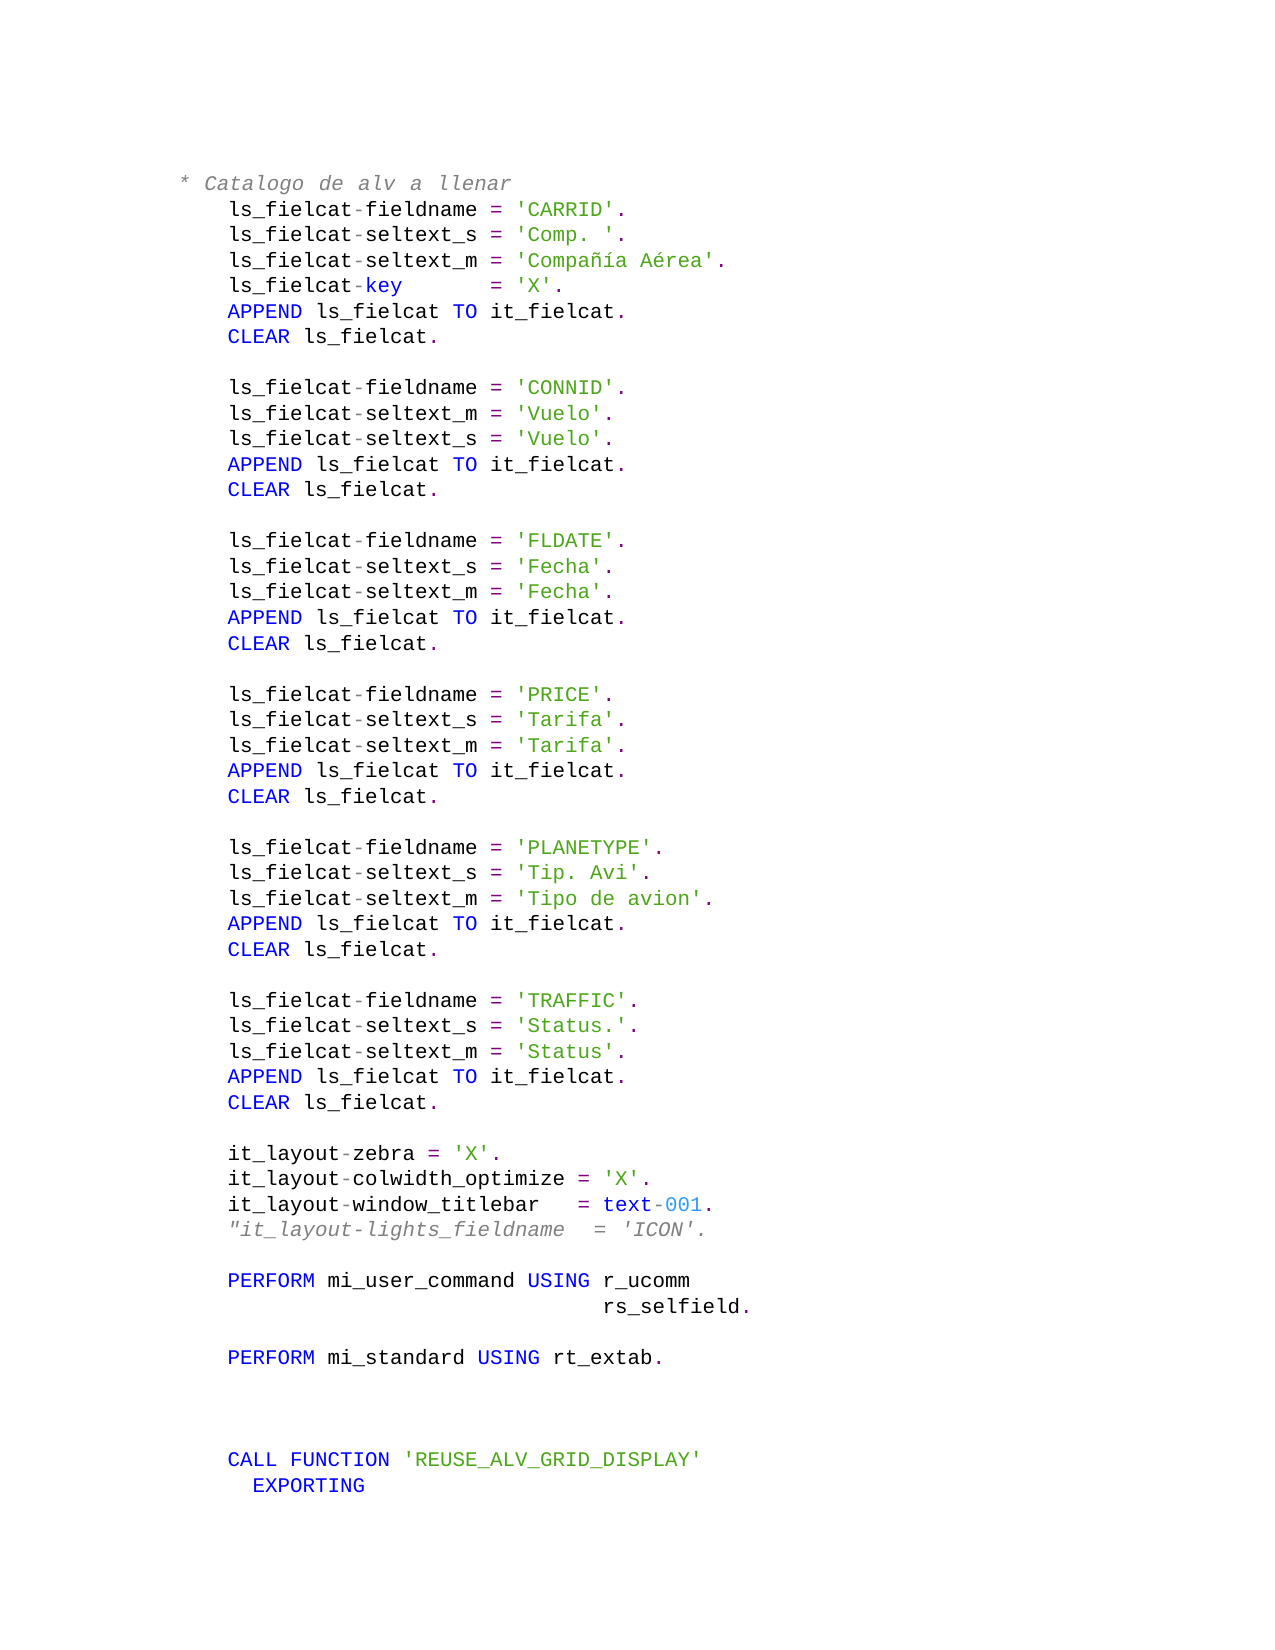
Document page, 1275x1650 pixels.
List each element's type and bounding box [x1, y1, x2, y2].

text [177, 148, 1098, 1498]
